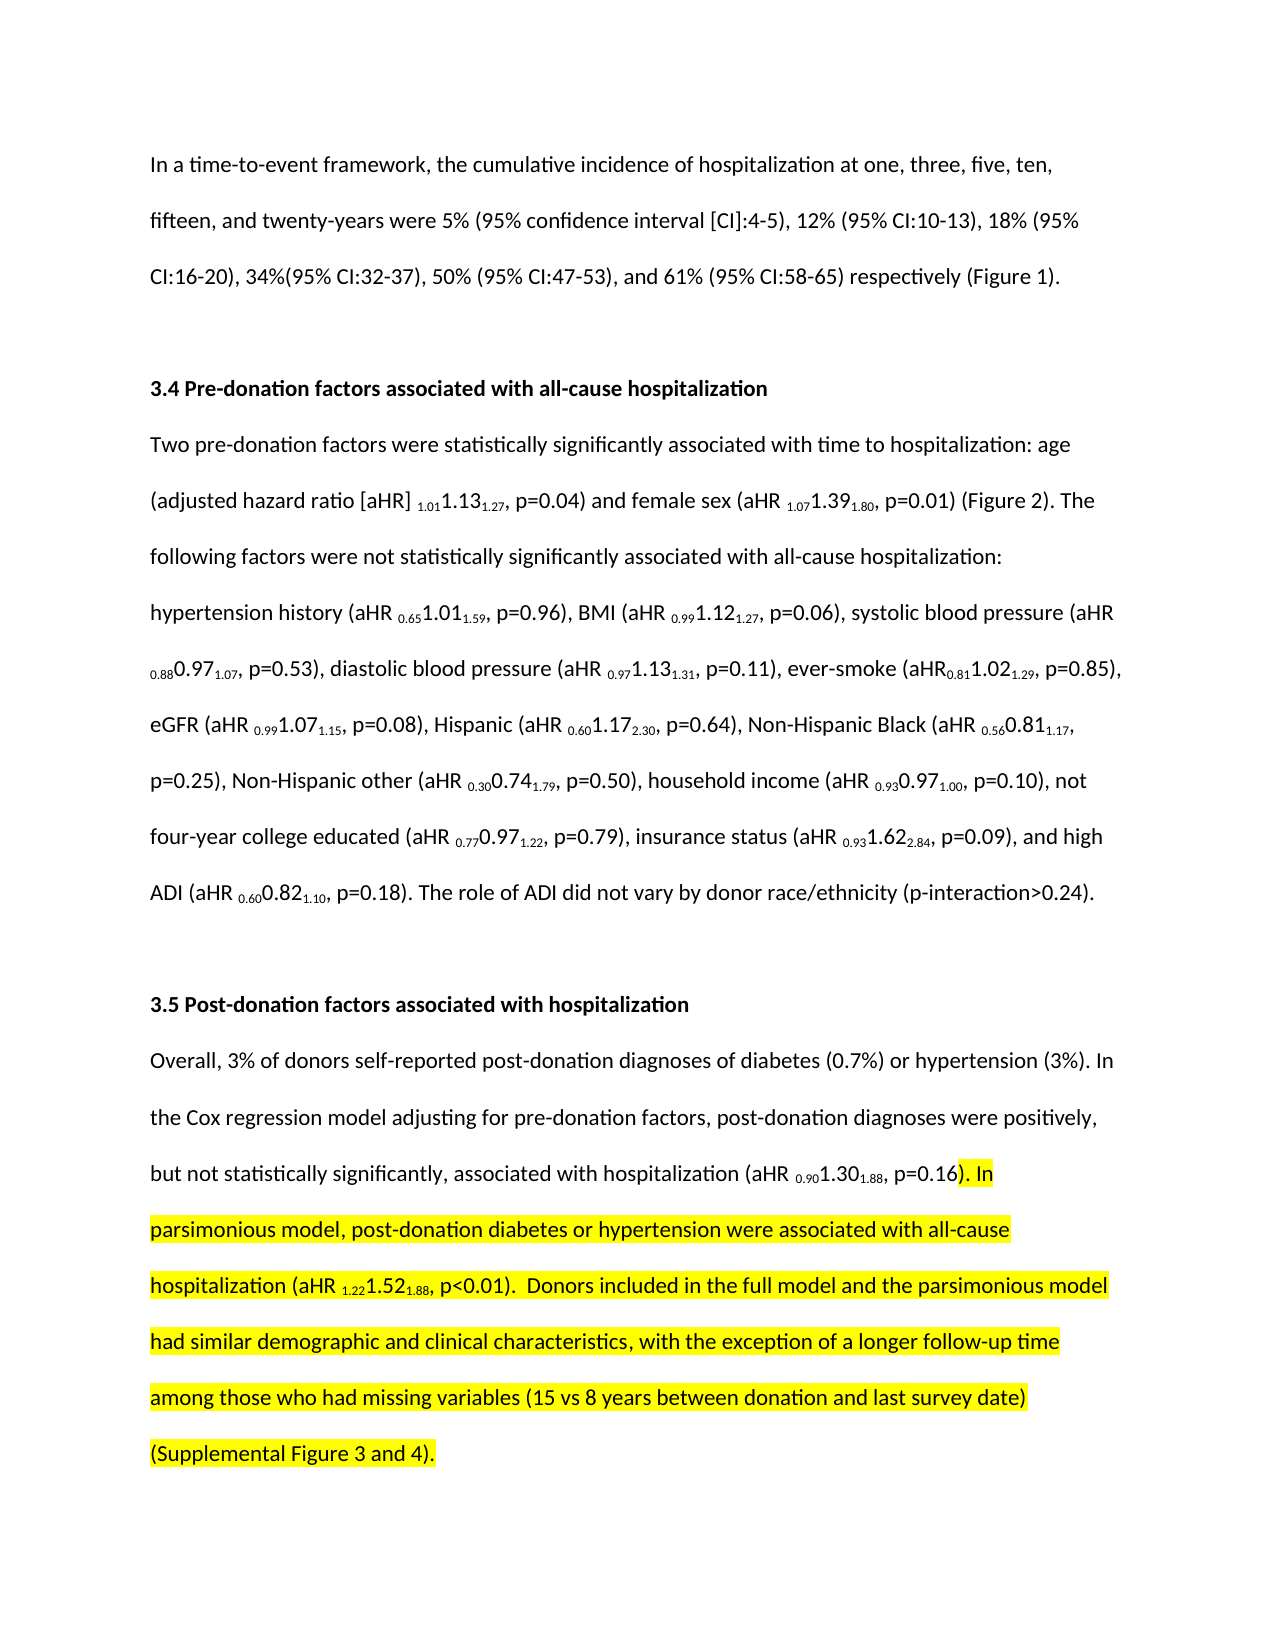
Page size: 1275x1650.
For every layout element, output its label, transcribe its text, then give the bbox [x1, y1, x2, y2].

text Overall, 3% of donors self-reported post-donation diagnoses of diabetes (0.7%) or hypertension (3%). In the Cox regression model adjusting for pre-donation factors, post-donation diagnoses were positively, but not statistically significantly, associated with hospitalization (aHR 0.901.301.88, p=0.16). In parsimonious model, post-donation diabetes or hypertension were associated with all-cause hospitalization (aHR 1.221.521.88, p<0.01). Donors included in the full model and the parsimonious model had similar demographic and clinical characteristics, with the exception of a longer follow-up time among those who had missing variables (15 vs 8 years between donation and last survey date) (Supplemental Figure 3 and 4). [150, 1047, 1125, 1467]
text 3.5 Post-donation factors associated with hospitalization [150, 991, 1125, 1019]
text In a time-to-event framework, the cumulative incidence of hospitalization at one, three, five, ten, fifteen, and twenty-years were 5% (95% confidence interval [CI]:4-5), 12% (95% CI:10-13), 18% (95% CI:16-20), 34%(95% CI:32-37), 50% (95% CI:47-53), and 61% (95% CI:58-65) respectively (Figure 1). [150, 150, 1125, 290]
text Two pre-donation factors were statistically significantly associated with time to hospitalization: age (adjusted hazard ratio [aHR] 1.011.131.27, p=0.04) and female sex (aHR 1.071.391.80, p=0.01) (Figure 2). The following factors were not statistically significantly associated with all-cause hospitalization: hypertension history (aHR 0.651.011.59, p=0.96), BMI (aHR 0.991.121.27, p=0.06), systolic blood pressure (aHR 0.880.971.07, p=0.53), diastolic blood pressure (aHR 0.971.131.31, p=0.11), ever-smoke (aHR0.811.021.29, p=0.85), eGFR (aHR 0.991.071.15, p=0.08), Hispanic (aHR 0.601.172.30, p=0.64), Non-Hispanic Black (aHR 0.560.811.17, p=0.25), Non-Hispanic other (aHR 0.300.741.79, p=0.50), household income (aHR 0.930.971.00, p=0.10), not four-year college educated (aHR 0.770.971.22, p=0.79), insurance status (aHR 0.931.622.84, p=0.09), and high ADI (aHR 0.600.821.10, p=0.18). The role of ADI did not vary by donor race/ethnicity (p-interaction>0.24). [150, 430, 1125, 907]
text 3.4 Pre-donation factors associated with all-cause hospitalization [150, 374, 1125, 402]
